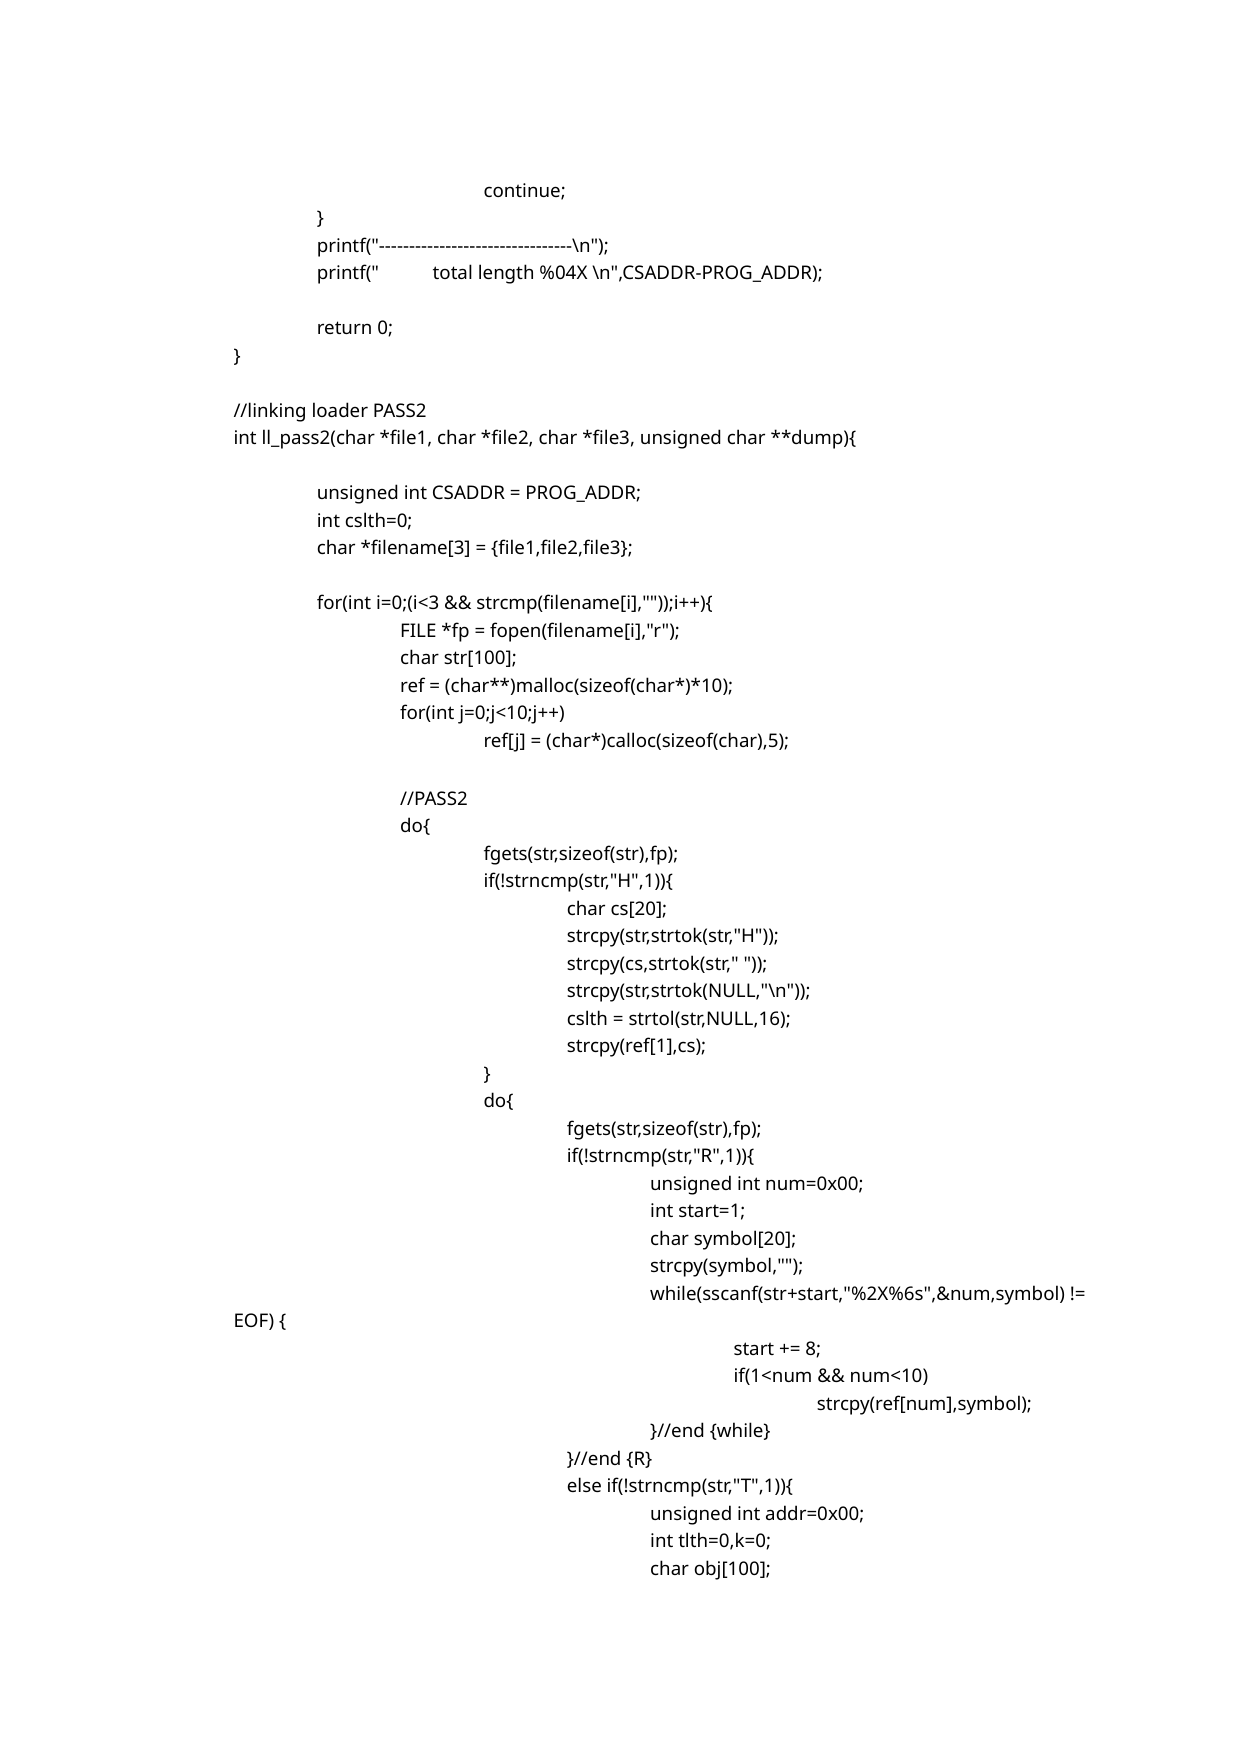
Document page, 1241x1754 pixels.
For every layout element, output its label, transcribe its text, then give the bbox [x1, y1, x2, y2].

list if(!strncmp(str,"H",1)){ [233, 868, 1090, 893]
list cslth = strtol(str,NULL,16); [233, 1005, 1090, 1031]
list unsigned int CSADDR = PROG_ADDR; [233, 480, 1090, 505]
list char *filename[3] = {file1,file2,file3}; [233, 535, 1090, 560]
list char cs[20]; [233, 895, 1090, 921]
list strcpy(cs,strtok(str," ")); [233, 950, 1090, 976]
list start += 8; [233, 1335, 1090, 1361]
list //linking loader PASS2 [233, 397, 1090, 423]
list fgets(str,sizeof(str),fp); [233, 840, 1090, 866]
list do{ [233, 813, 1090, 838]
list strcpy(ref[num],symbol); [233, 1390, 1090, 1416]
list } [233, 342, 1090, 368]
list strcpy(ref[1],cs); [233, 1033, 1090, 1058]
list strcpy(symbol,""); [233, 1253, 1090, 1278]
list strcpy(str,strtok(NULL,"\n")); [233, 978, 1090, 1003]
list unsigned int addr=0x00; [233, 1500, 1090, 1526]
list //PASS2 [233, 785, 1090, 811]
list for(int i=0;(i<3 && strcmp(filename[i],""));i++){ [233, 590, 1090, 615]
list int cslth=0; [233, 507, 1090, 533]
list char symbol[20]; [233, 1225, 1090, 1251]
list }//end {while} [233, 1418, 1090, 1443]
list }//end {R} [233, 1445, 1090, 1471]
list char str[100]; [233, 645, 1090, 670]
list return 0; [233, 315, 1090, 340]
list int start=1; [233, 1198, 1090, 1223]
list do{ [233, 1088, 1090, 1113]
list unsigned int num=0x00; [233, 1170, 1090, 1196]
list int tlth=0,k=0; [233, 1528, 1090, 1553]
list } [233, 205, 1090, 230]
list } [233, 1060, 1090, 1086]
list for(int j=0;j<10;j++) [233, 700, 1090, 725]
list printf(" total length %04X \n",CSADDR-PROG_ADDR); [233, 260, 1090, 285]
list ref = (char**)malloc(sizeof(char*)*10); [233, 672, 1090, 698]
list while(sscanf(str+start,"%2X%6s",&num,symbol) != EOF) { [233, 1280, 1090, 1333]
list FILE *fp = fopen(filename[i],"r"); [233, 617, 1090, 643]
list printf("--------------------------------\n"); [233, 232, 1090, 258]
list strcpy(str,strtok(str,"H")); [233, 923, 1090, 948]
list else if(!strncmp(str,"T",1)){ [233, 1473, 1090, 1498]
list if(!strncmp(str,"R",1)){ [233, 1143, 1090, 1168]
list int ll_pass2(char *file1, char *file2, char *file3, unsigned char **dump){ [233, 425, 1090, 450]
list char obj[100]; [233, 1555, 1090, 1581]
list continue; [233, 177, 1090, 203]
list fgets(str,sizeof(str),fp); [233, 1115, 1090, 1141]
list ref[j] = (char*)calloc(sizeof(char),5); [233, 727, 1090, 753]
list if(1<num && num<10) [233, 1363, 1090, 1388]
